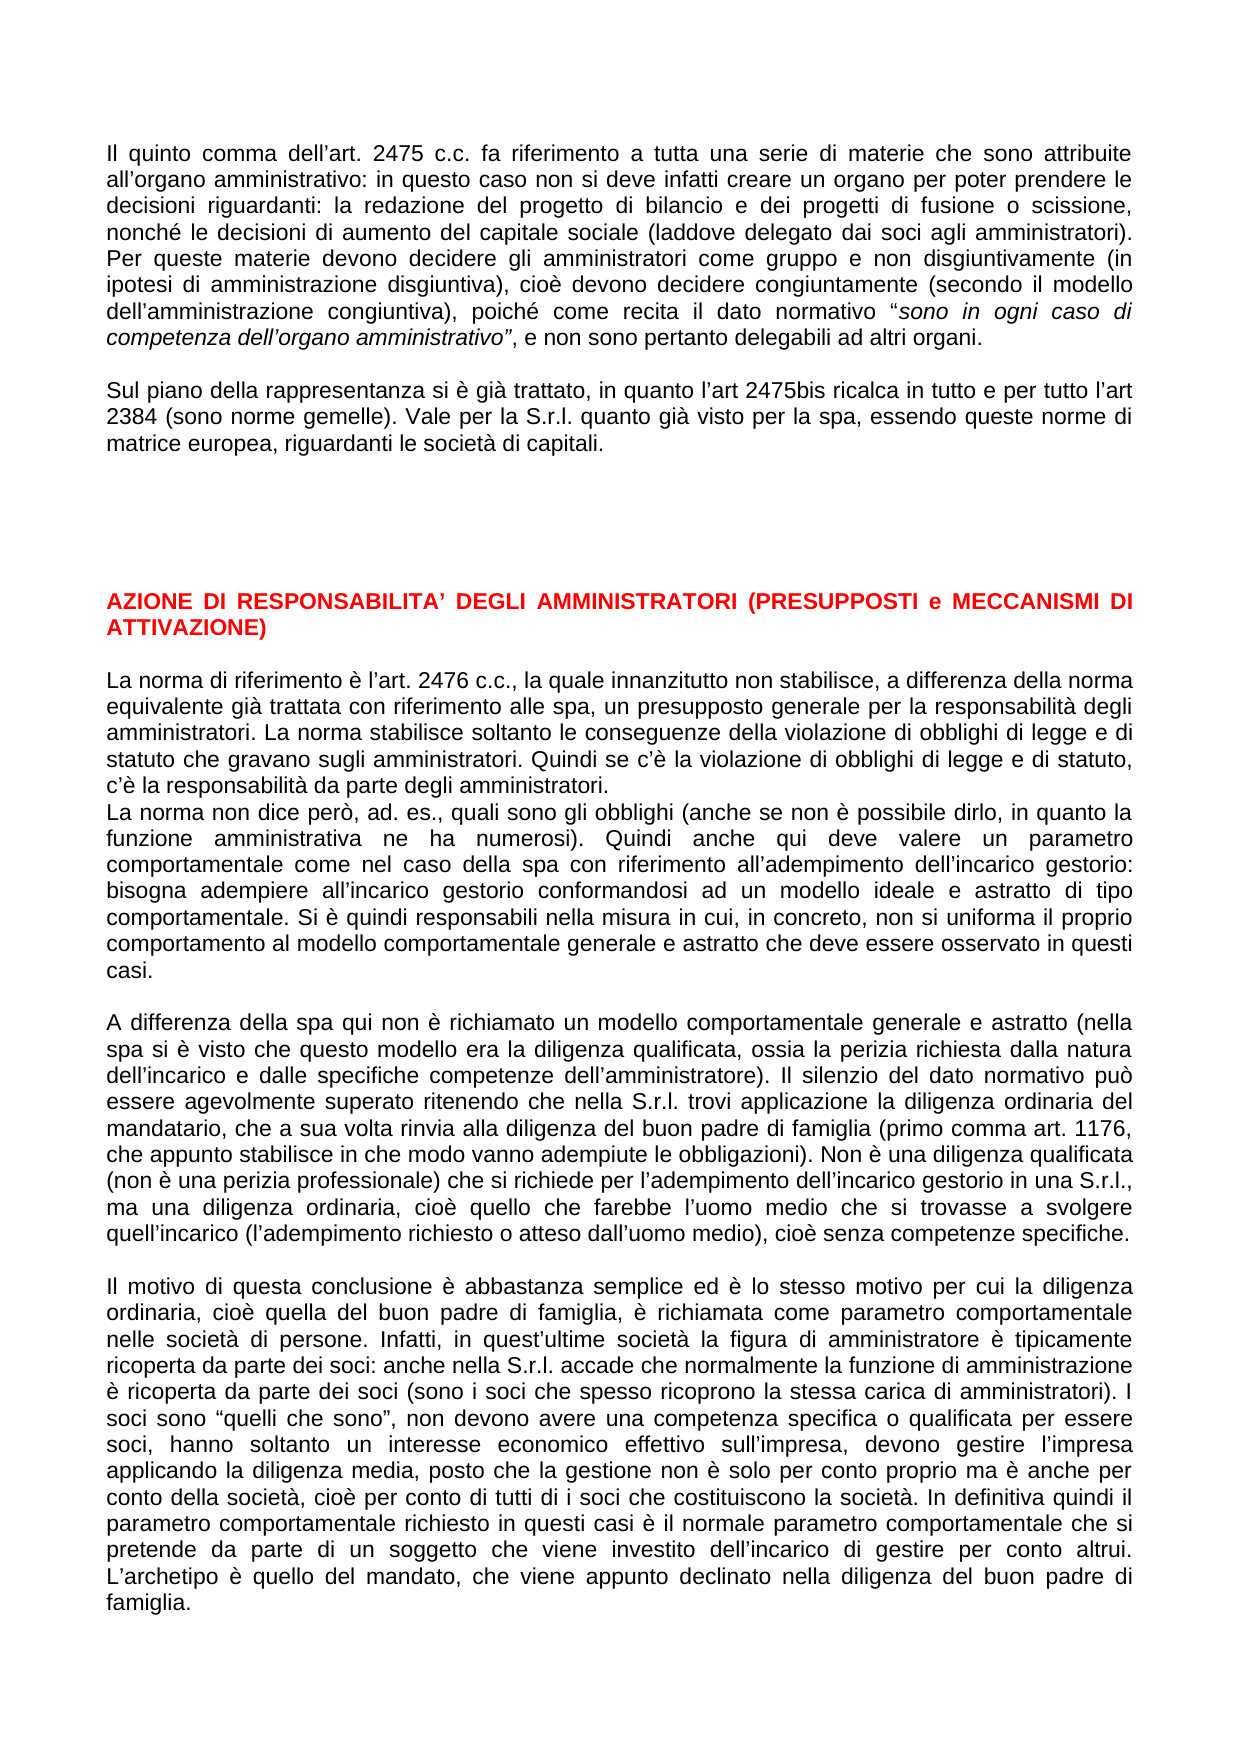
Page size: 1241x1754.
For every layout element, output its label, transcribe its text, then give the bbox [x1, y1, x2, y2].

text AZIONE DI RESPONSABILITA’ DEGLI AMMINISTRATORI (PRESUPPOSTI e MECCANISMI DI ATTIVAZIONE) [106, 588, 1134, 640]
text Sul piano della rappresentanza si è già trattato, in quanto l’art 2475bis ricalca in tutto e per tutto l’art 2384 (sono norme gemelle). Vale per la S.r.l. quanto già visto per la spa, essendo queste norme di matrice europea, riguardanti le società di capitali. [106, 377, 1134, 456]
text A differenza della spa qui non è richiamato un modello comportamentale generale e astratto (nella spa si è visto che questo modello era la diligenza qualificata, ossia la perizia richiesta dalla natura dell’incarico e dalle specifiche competenze dell’amministratore). Il silenzio del dato normativo può essere agevolmente superato ritenendo che nella S.r.l. trovi applicazione la diligenza ordinaria del mandatario, che a sua volta rinvia alla diligenza del buon padre di famiglia (primo comma art. 1176, che appunto stabilisce in che modo vanno adempiute le obbligazioni). Non è una diligenza qualificata (non è una perizia professionale) che si richiede per l’adempimento dell’incarico gestorio in una S.r.l., ma una diligenza ordinaria, cioè quello che farebbe l’uomo medio che si trovasse a svolgere quell’incarico (l’adempimento richiesto o atteso dall’uomo medio), cioè senza competenze specifiche. [106, 1009, 1134, 1246]
text Il motivo di questa conclusione è abbastanza semplice ed è lo stesso motivo per cui la diligenza ordinaria, cioè quella del buon padre di famiglia, è richiamata come parametro comportamentale nelle società di persone. Infatti, in quest’ultime società la figura di amministratore è tipicamente ricoperta da parte dei soci: anche nella S.r.l. accade che normalmente la funzione di amministrazione è ricoperta da parte dei soci (sono i soci che spesso ricoprono la stessa carica di amministratori). I soci sono “quelli che sono”, non devono avere una competenza specifica o qualificata per essere soci, hanno soltanto un interesse economico effettivo sull’impresa, devono gestire l’impresa applicando la diligenza media, posto che la gestione non è solo per conto proprio ma è anche per conto della società, cioè per conto di tutti di i soci che costituiscono la società. In definitiva quindi il parametro comportamentale richiesto in questi casi è il normale parametro comportamentale che si pretende da parte di un soggetto che viene investito dell’incarico di gestire per conto altrui. L’archetipo è quello del mandato, che viene appunto declinato nella diligenza del buon padre di famiglia. [106, 1273, 1134, 1615]
text La norma non dice però, ad. es., quali sono gli obblighi (anche se non è possibile dirlo, in quanto la funzione amministrativa ne ha numerosi). Quindi anche qui deve valere un parametro comportamentale come nel caso della spa con riferimento all’adempimento dell’incarico gestorio: bisogna adempiere all’incarico gestorio conformandosi ad un modello ideale e astratto di tipo comportamentale. Si è quindi responsabili nella misura in cui, in concreto, non si uniforma il proprio comportamento al modello comportamentale generale e astratto che deve essere osservato in questi casi. [106, 798, 1134, 983]
text La norma di riferimento è l’art. 2476 c.c., la quale innanzitutto non stabilisce, a differenza della norma equivalente già trattata con riferimento alle spa, un presupposto generale per la responsabilità degli amministratori. La norma stabilisce soltanto le conseguenze della violazione di obblighi di legge e di statuto che gravano sugli amministratori. Quindi se c’è la violazione di obblighi di legge e di statuto, c’è la responsabilità da parte degli amministratori. [106, 667, 1134, 798]
text Il quinto comma dell’art. 2475 c.c. fa riferimento a tutta una serie di materie che sono attribuite all’organo amministrativo: in questo caso non si deve infatti creare un organo per poter prendere le decisioni riguardanti: la redazione del progetto di bilancio e dei progetti di fusione o scissione, nonché le decisioni di aumento del capitale sociale (laddove delegato dai soci agli amministratori). Per queste materie devono decidere gli amministratori come gruppo e non disgiuntivamente (in ipotesi di amministrazione disgiuntiva), cioè devono decidere congiuntamente (secondo il modello dell’amministrazione congiuntiva), poiché come recita il dato normativo “sono in ogni caso di competenza dell’organo amministrativo”, e non sono pertanto delegabili ad altri organi. [106, 139, 1134, 350]
